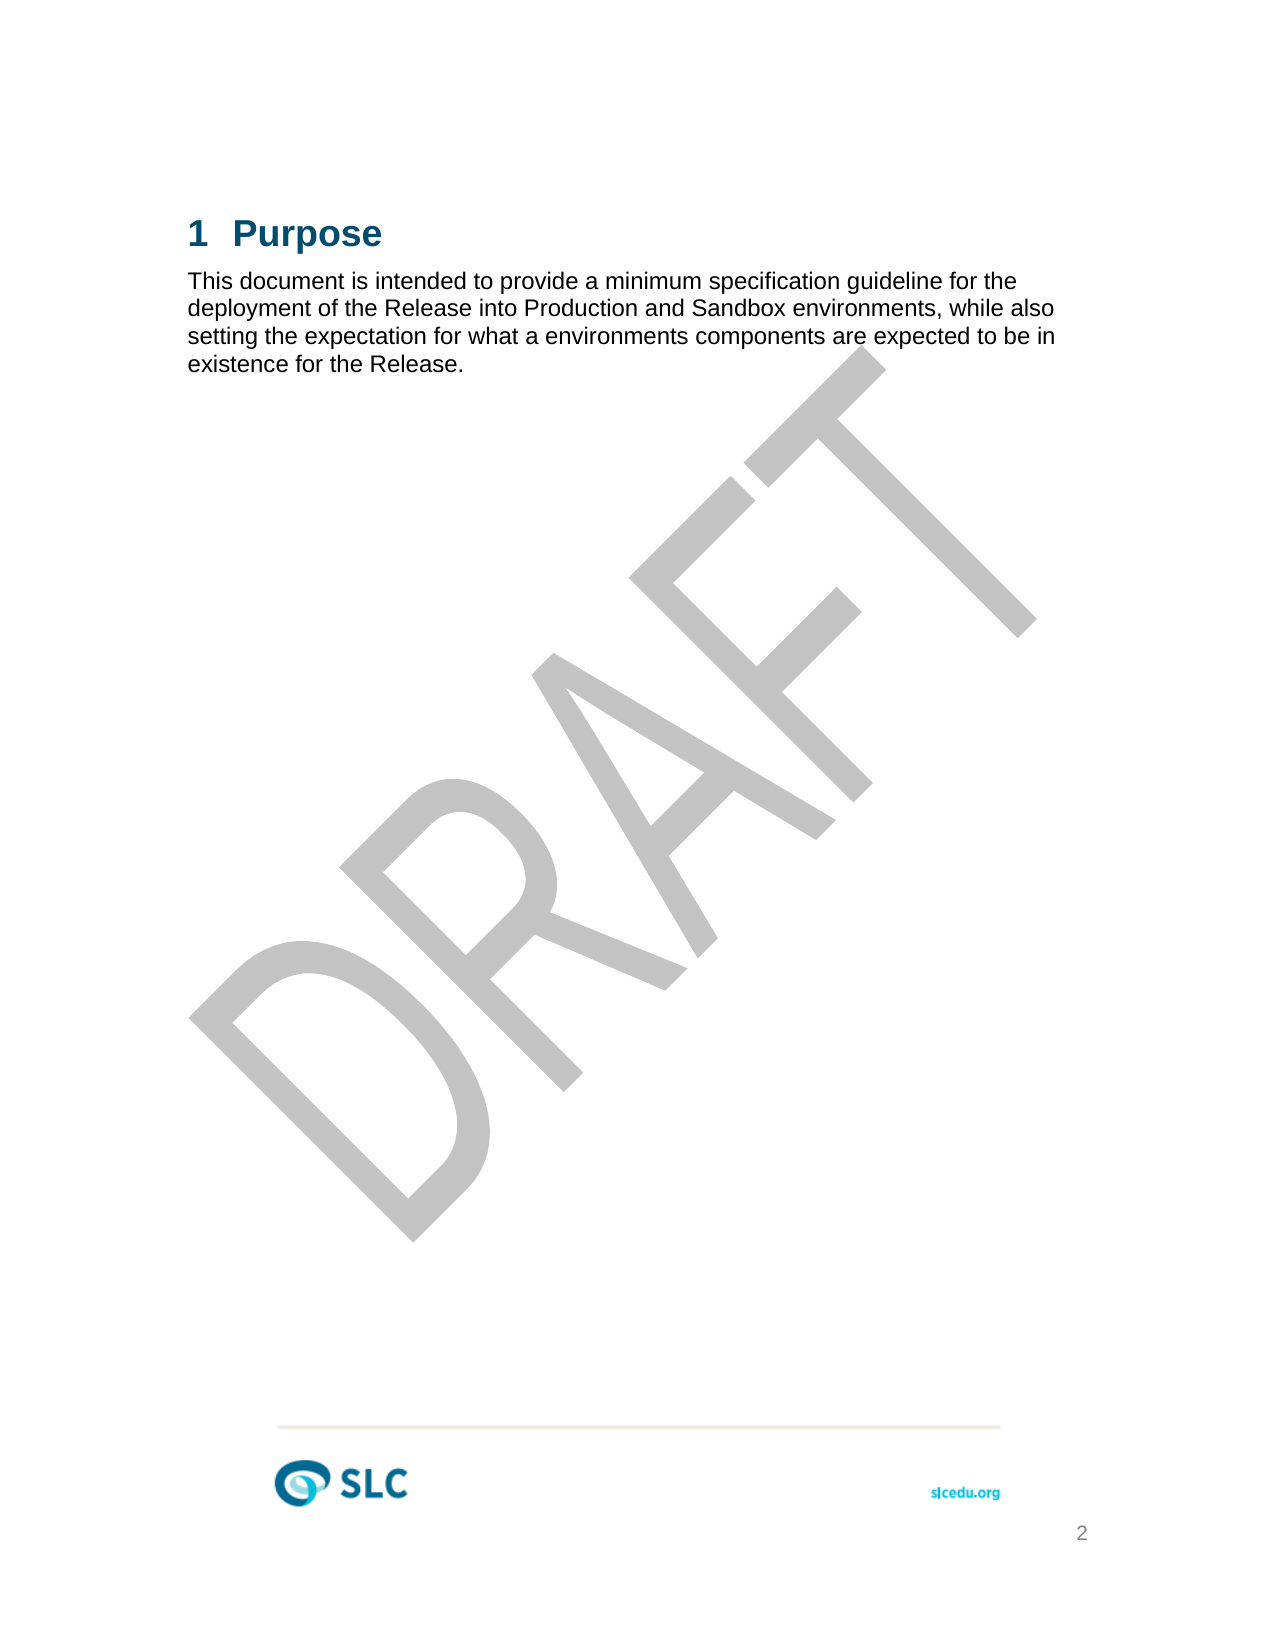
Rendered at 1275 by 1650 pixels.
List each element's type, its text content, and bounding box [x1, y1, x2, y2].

subtitle Purpose [187, 211, 1087, 254]
text This document is intended to provide a minimum specification guideline for the deployment of the Release into Production and Sandbox environments, while also setting the expectation for what a environments components are expected to be in existence for the Release. [187, 267, 1087, 377]
